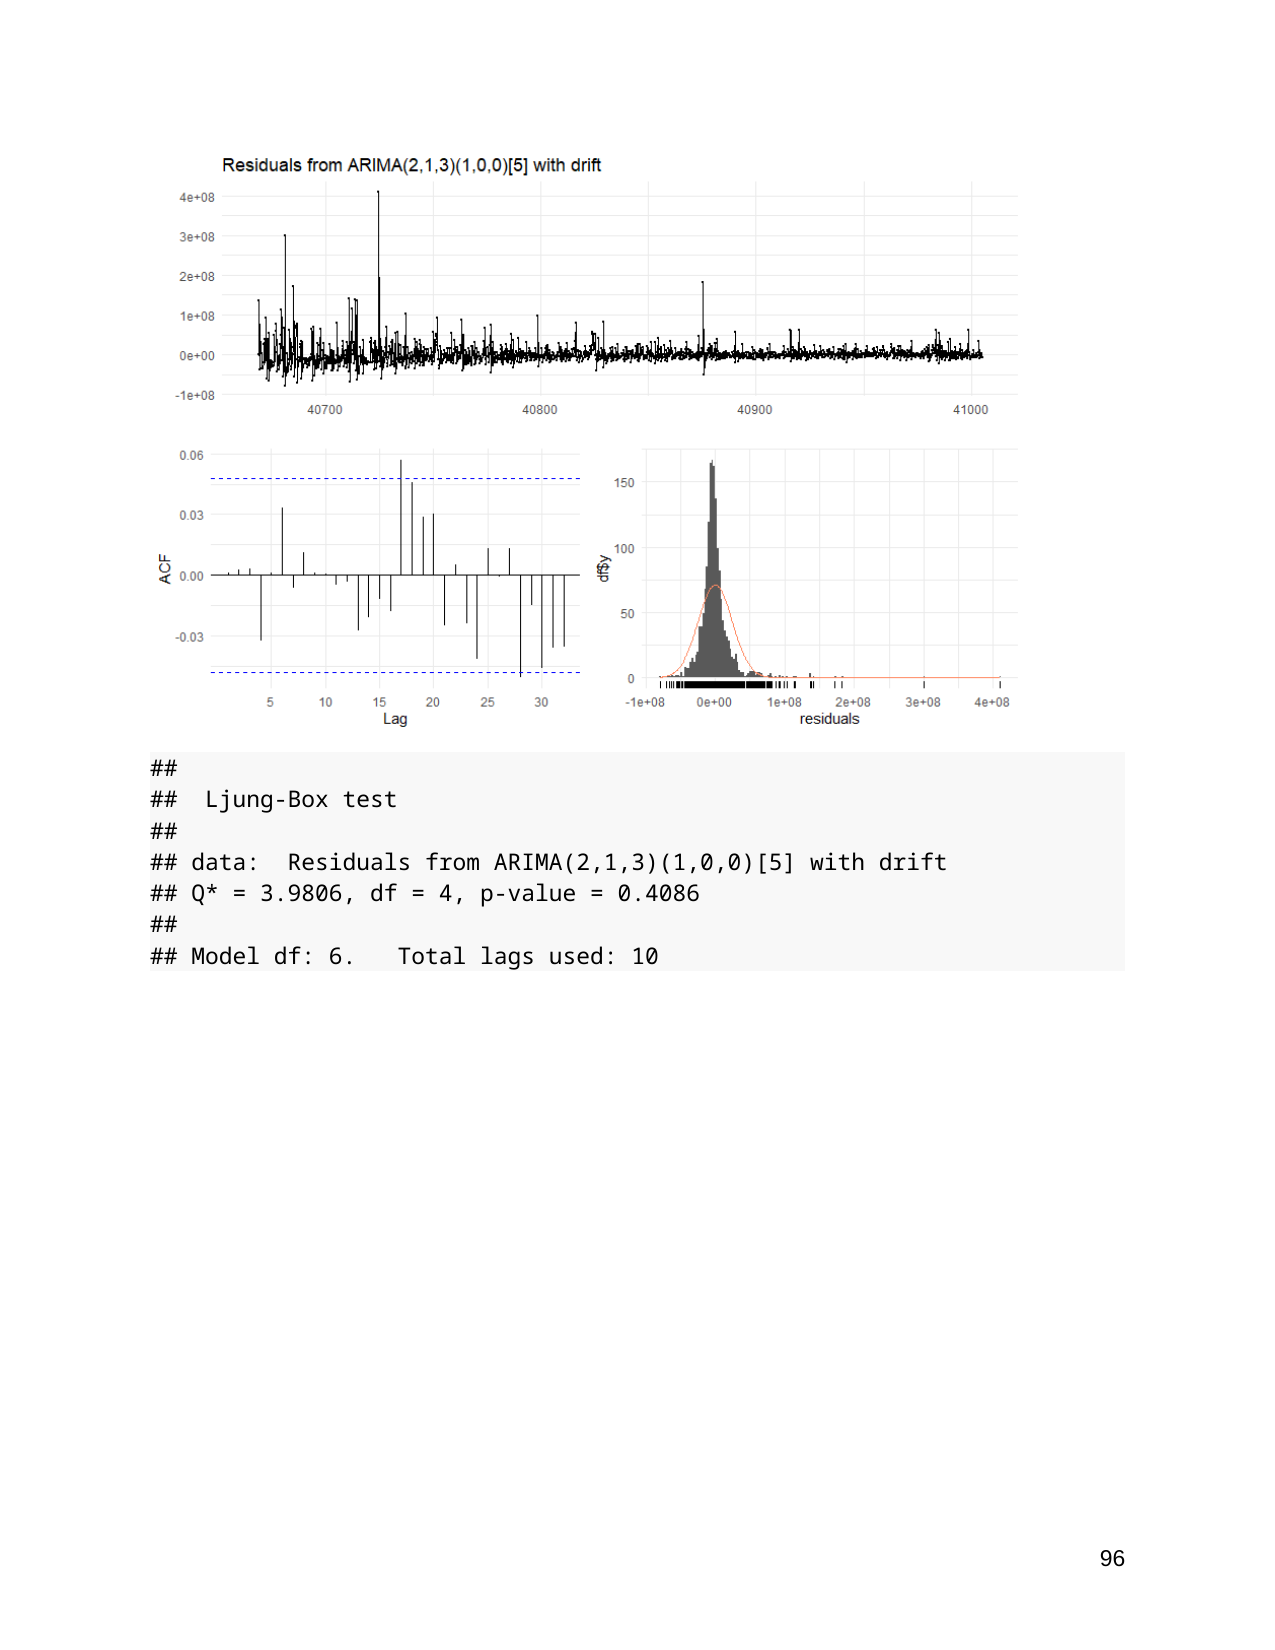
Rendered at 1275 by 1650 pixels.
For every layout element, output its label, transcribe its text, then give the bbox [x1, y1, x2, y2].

text ## ## Ljung-Box test ## ## data: Residuals from ARIMA(2,1,3)(1,0,0)[5] with drift ## Q* = 3.9806, df = 4, p-value = 0.4086 ## ## Model df: 6. Total lags used: 10 [150, 752, 1125, 971]
picture [150, 150, 1025, 734]
